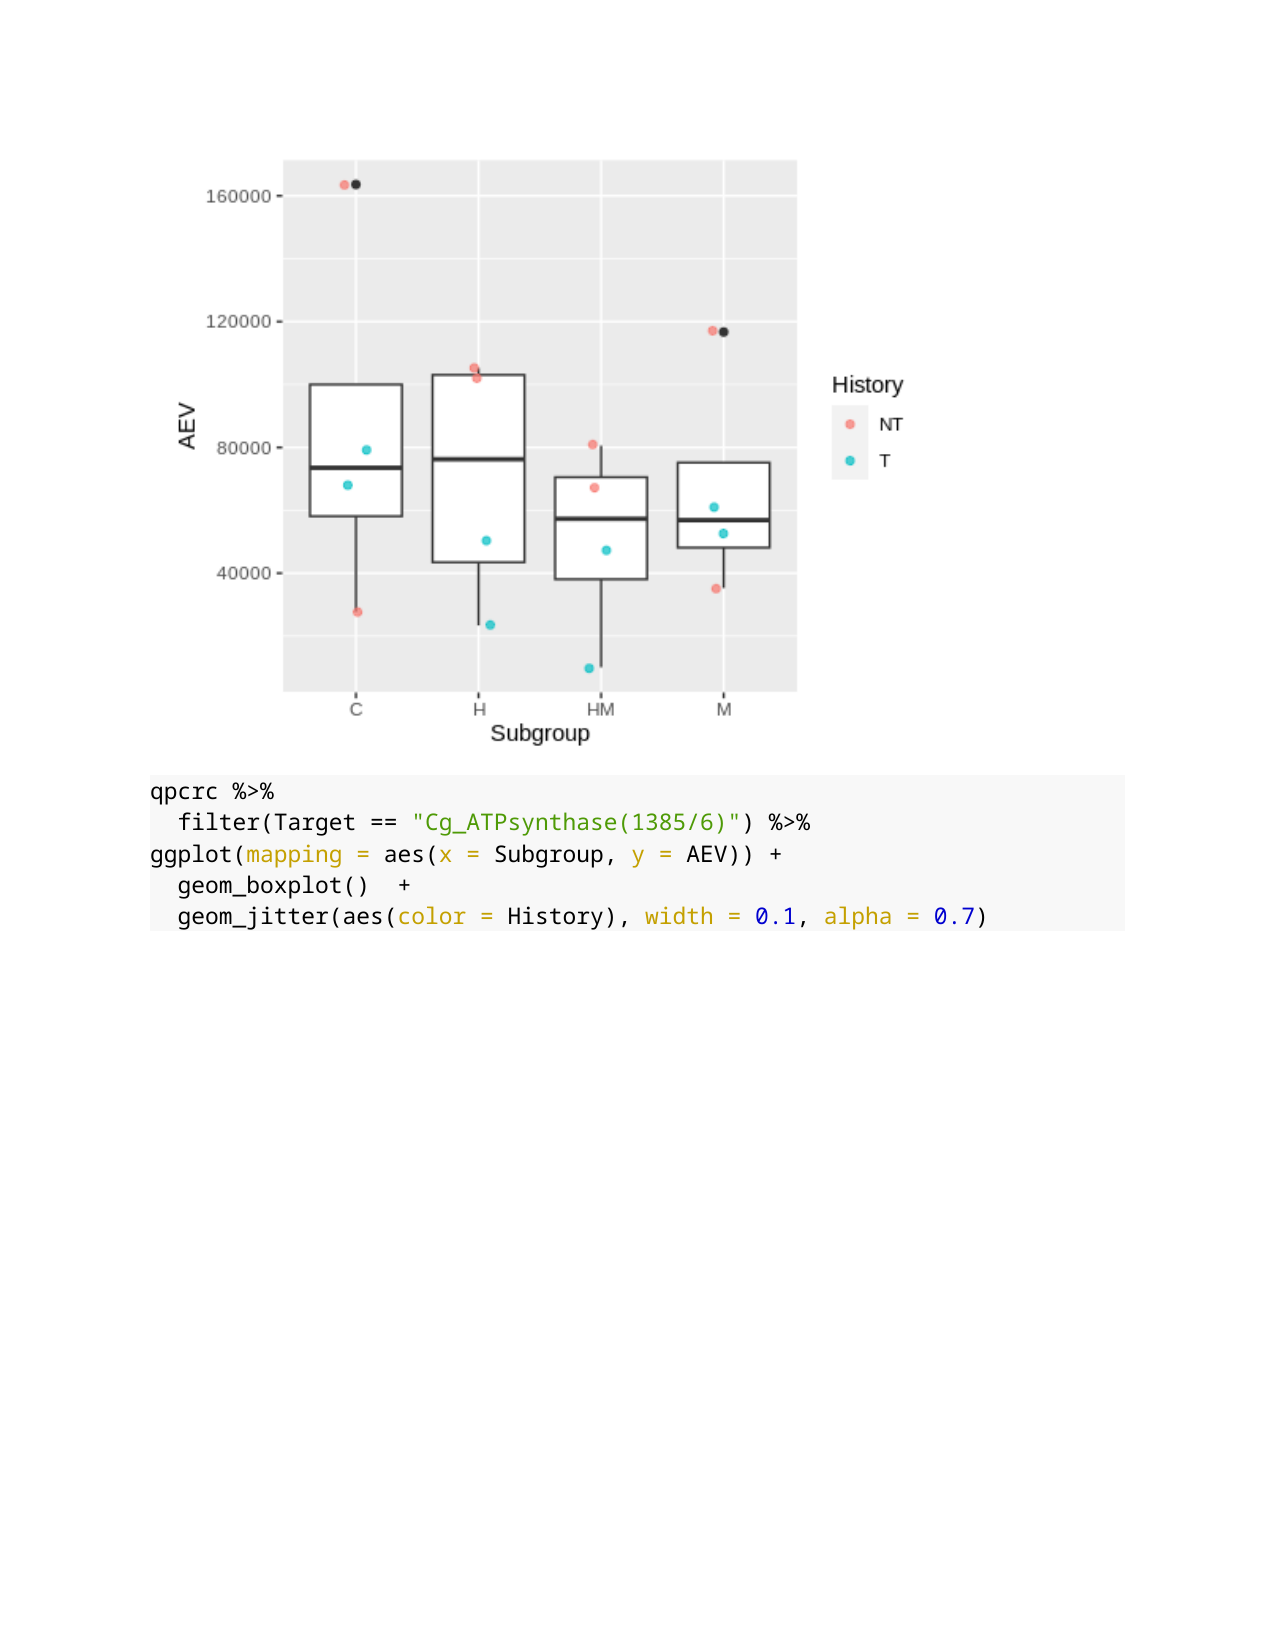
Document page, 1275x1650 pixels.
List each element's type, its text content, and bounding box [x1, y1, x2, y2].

picture [168, 150, 927, 757]
text qpcrc %>% filter(Target == "Cg_ATPsynthase(1385/6)") %>% ggplot(mapping = aes(x = Subgroup, y = AEV)) + geom_boxplot() + geom_jitter(aes(color = History), width = 0.1, alpha = 0.7) [274, 775, 1125, 931]
